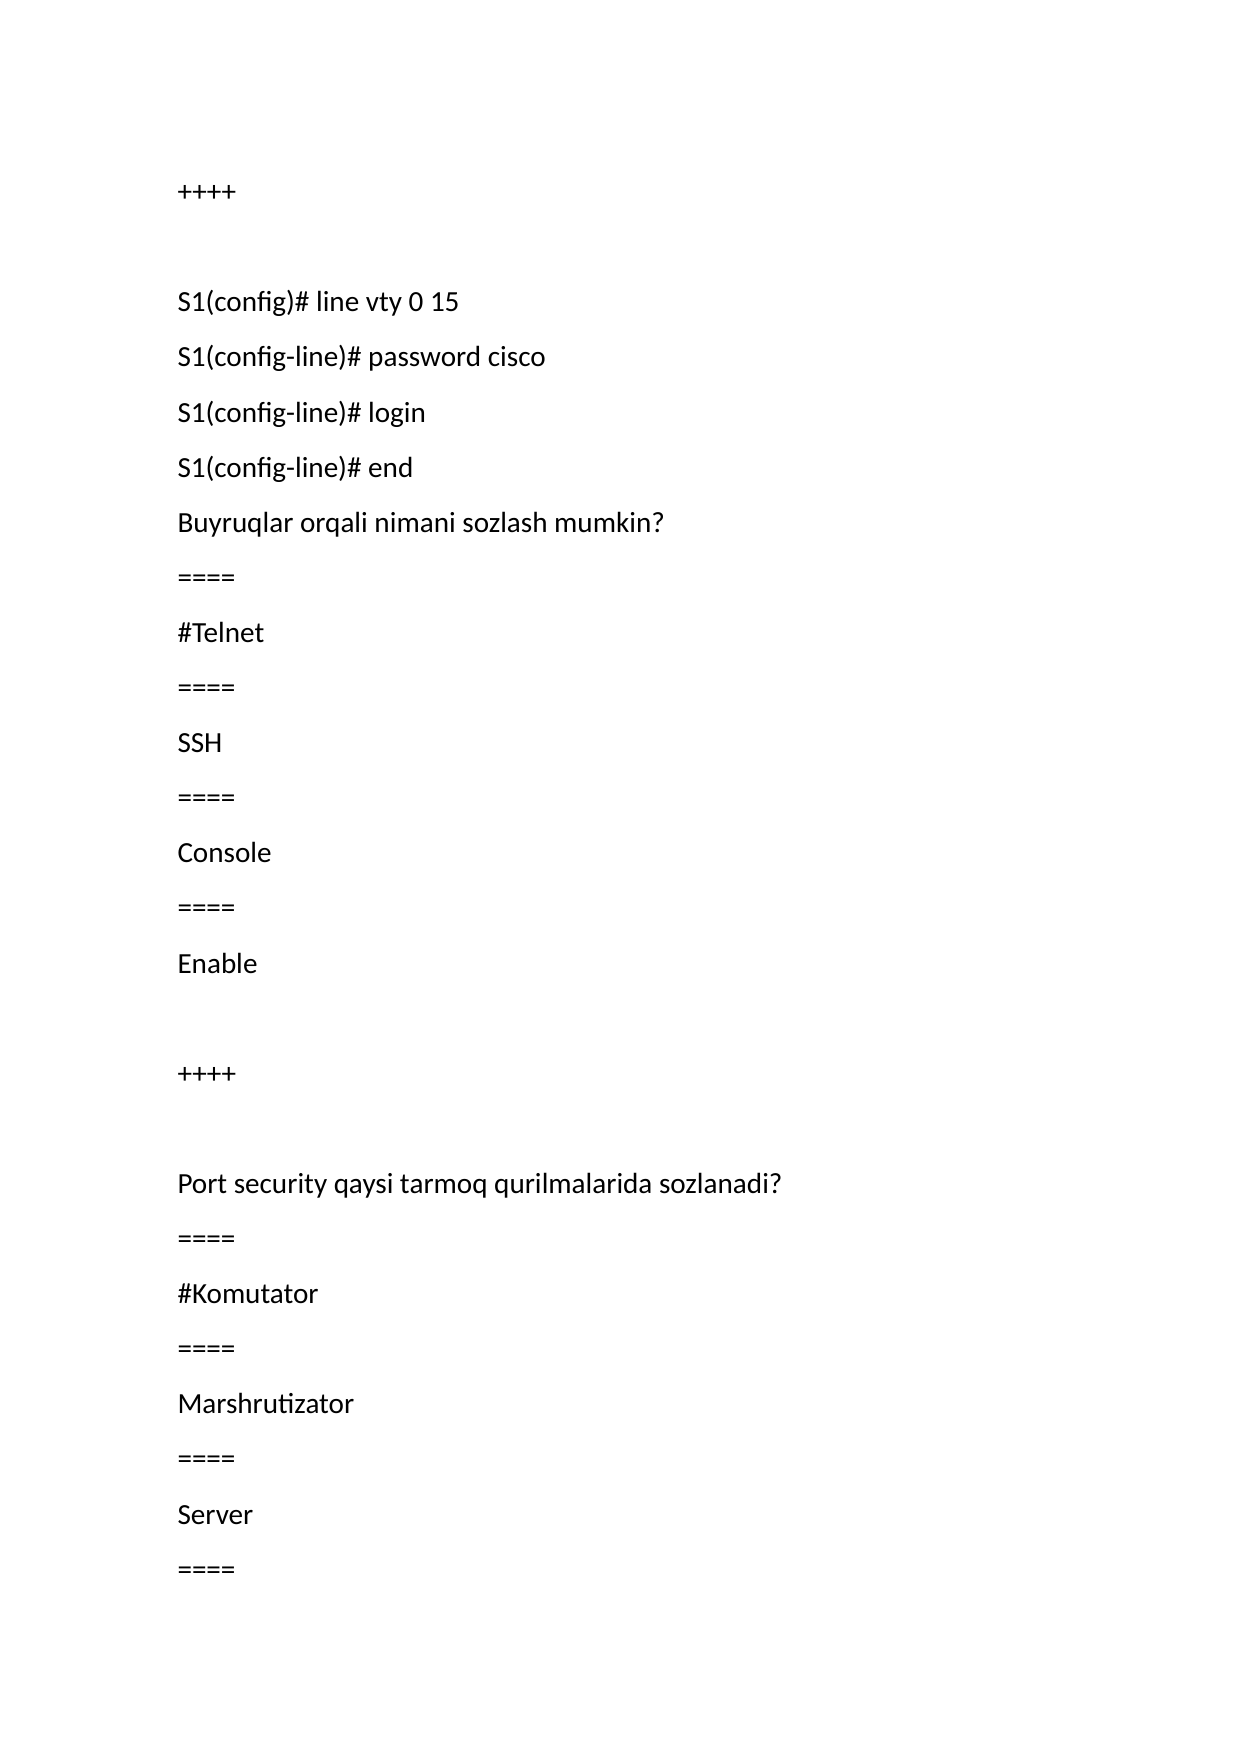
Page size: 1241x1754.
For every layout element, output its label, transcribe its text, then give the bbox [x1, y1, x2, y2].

text ++++ [177, 173, 1152, 209]
text S1(config-line)# password cisco [177, 338, 1152, 374]
text Port security qaysi tarmoq qurilmalarida sozlanadi? [177, 1165, 1152, 1201]
text ==== [177, 1330, 1152, 1366]
text ==== [177, 1220, 1152, 1256]
text SSH [177, 724, 1152, 760]
text #Komutator [177, 1275, 1152, 1311]
text Server [177, 1496, 1152, 1531]
text ==== [177, 559, 1152, 594]
text ==== [177, 889, 1152, 925]
text S1(config)# line vty 0 15 [177, 283, 1152, 319]
text S1(config-line)# end [177, 449, 1152, 484]
text Marshrutizator [177, 1386, 1152, 1421]
text Buyruqlar orqali nimani sozlash mumkin? [177, 504, 1152, 539]
text Console [177, 834, 1152, 870]
text Enable [177, 945, 1152, 980]
text S1(config-line)# login [177, 394, 1152, 429]
text ==== [177, 779, 1152, 815]
text ++++ [177, 1055, 1152, 1091]
text ==== [177, 1441, 1152, 1476]
text #Telnet [177, 614, 1152, 650]
text ==== [177, 669, 1152, 705]
text ==== [177, 1551, 1152, 1586]
